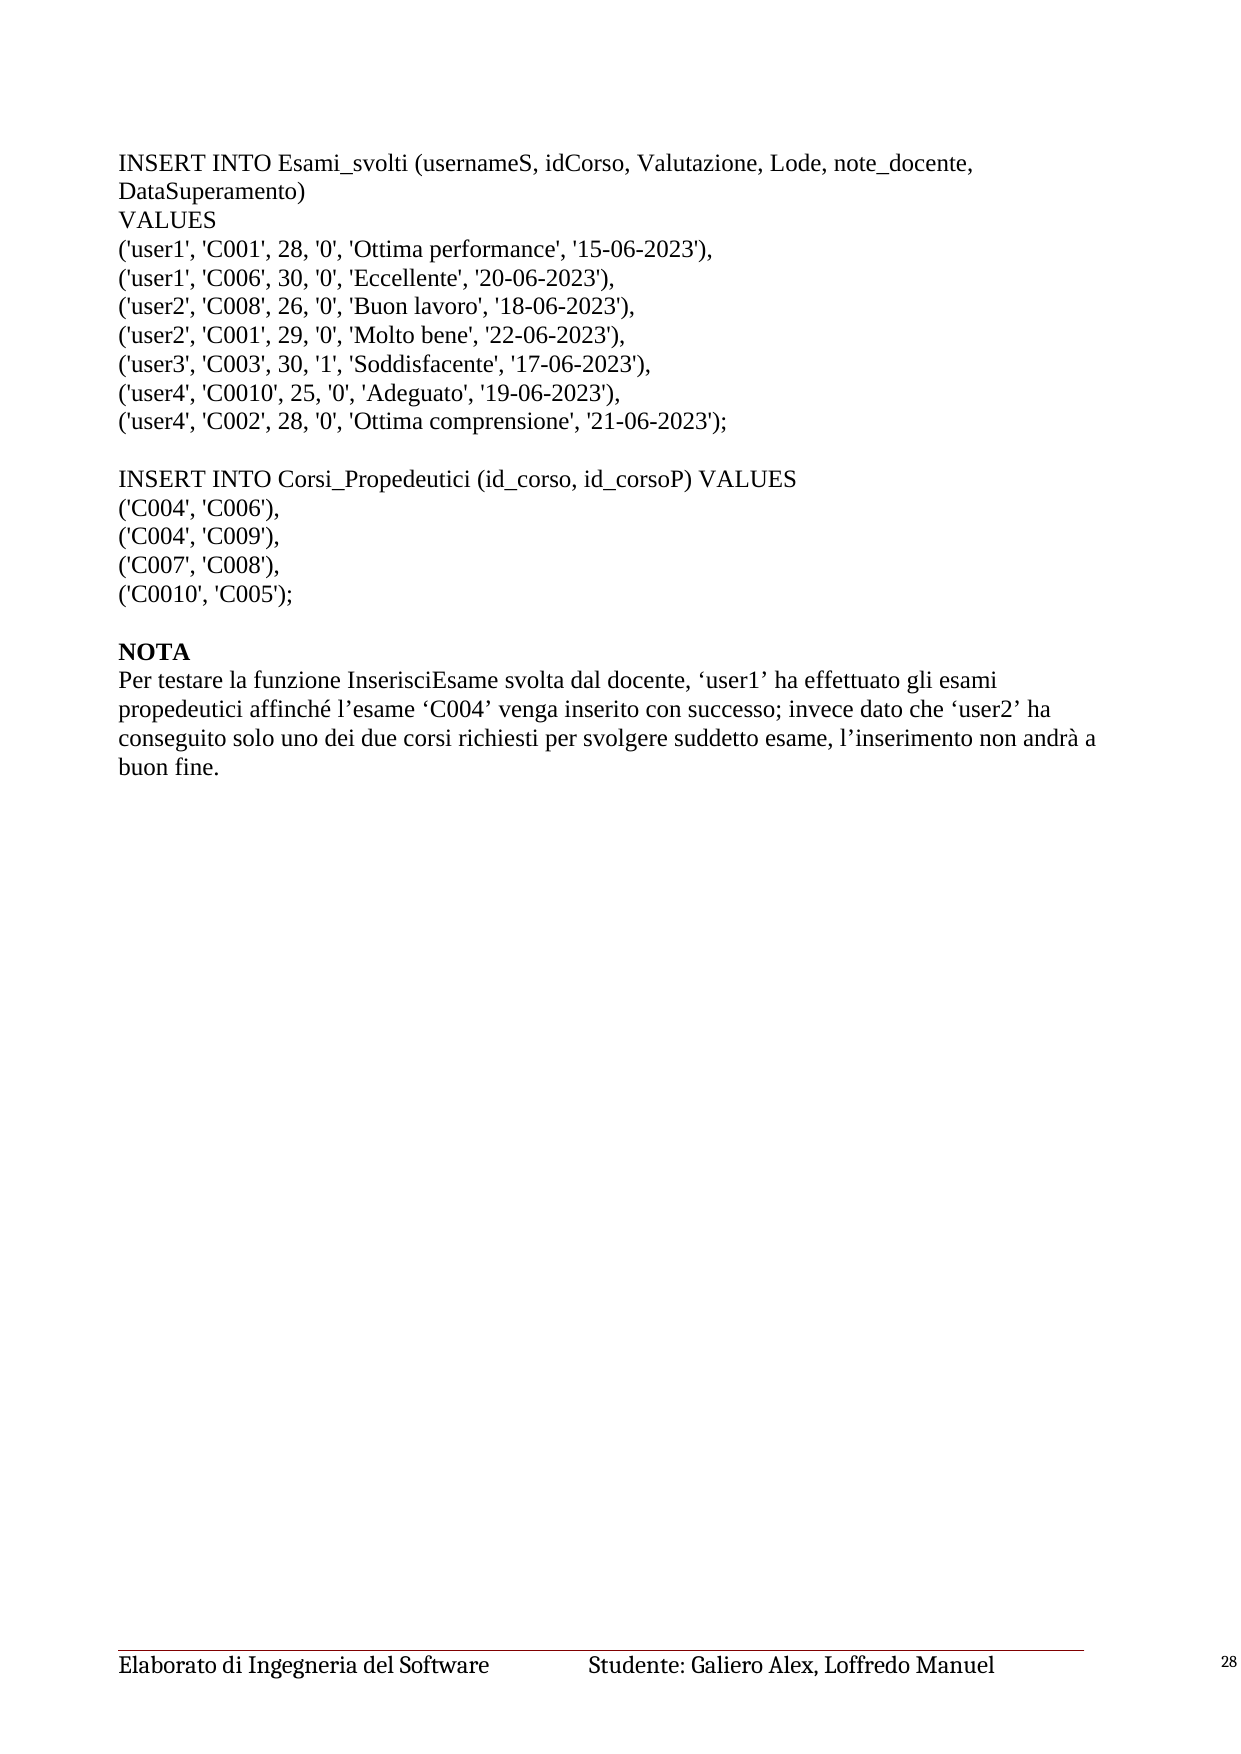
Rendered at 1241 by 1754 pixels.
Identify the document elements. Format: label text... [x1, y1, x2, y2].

text ('user4', 'C002', 28, '0', 'Ottima comprensione', '21-06-2023'); [118, 406, 1122, 435]
text ('user3', 'C003', 30, '1', 'Soddisfacente', '17-06-2023'), [118, 349, 1122, 378]
text ('user1', 'C001', 28, '0', 'Ottima performance', '15-06-2023'), [118, 234, 1122, 263]
text ('C007', 'C008'), [118, 550, 1122, 579]
text INSERT INTO Corsi_Propedeutici (id_corso, id_corsoP) VALUES [118, 464, 1122, 493]
text VALUES [118, 205, 1122, 234]
text ('user2', 'C008', 26, '0', 'Buon lavoro', '18-06-2023'), [118, 291, 1122, 320]
text ('C004', 'C006'), [118, 493, 1122, 521]
text ('user2', 'C001', 29, '0', 'Molto bene', '22-06-2023'), [118, 320, 1122, 349]
text ('user1', 'C006', 30, '0', 'Eccellente', '20-06-2023'), [118, 263, 1122, 291]
text ('C0010', 'C005'); [118, 579, 1122, 608]
text ('C004', 'C009'), [118, 521, 1122, 550]
text ('user4', 'C0010', 25, '0', 'Adeguato', '19-06-2023'), [118, 378, 1122, 406]
text INSERT INTO Esami_svolti (usernameS, idCorso, Valutazione, Lode, note_docente, DataSuperamento) [118, 148, 1122, 205]
text NOTA Per testare la funzione InserisciEsame svolta dal docente, ‘user1’ ha effettuato gli esami propedeutici affinché l’esame ‘C004’ venga inserito con successo; invece dato che ‘user2’ ha conseguito solo uno dei due corsi richiesti per svolgere suddetto esame, l’inserimento non andrà a buon fine. [118, 637, 1122, 781]
